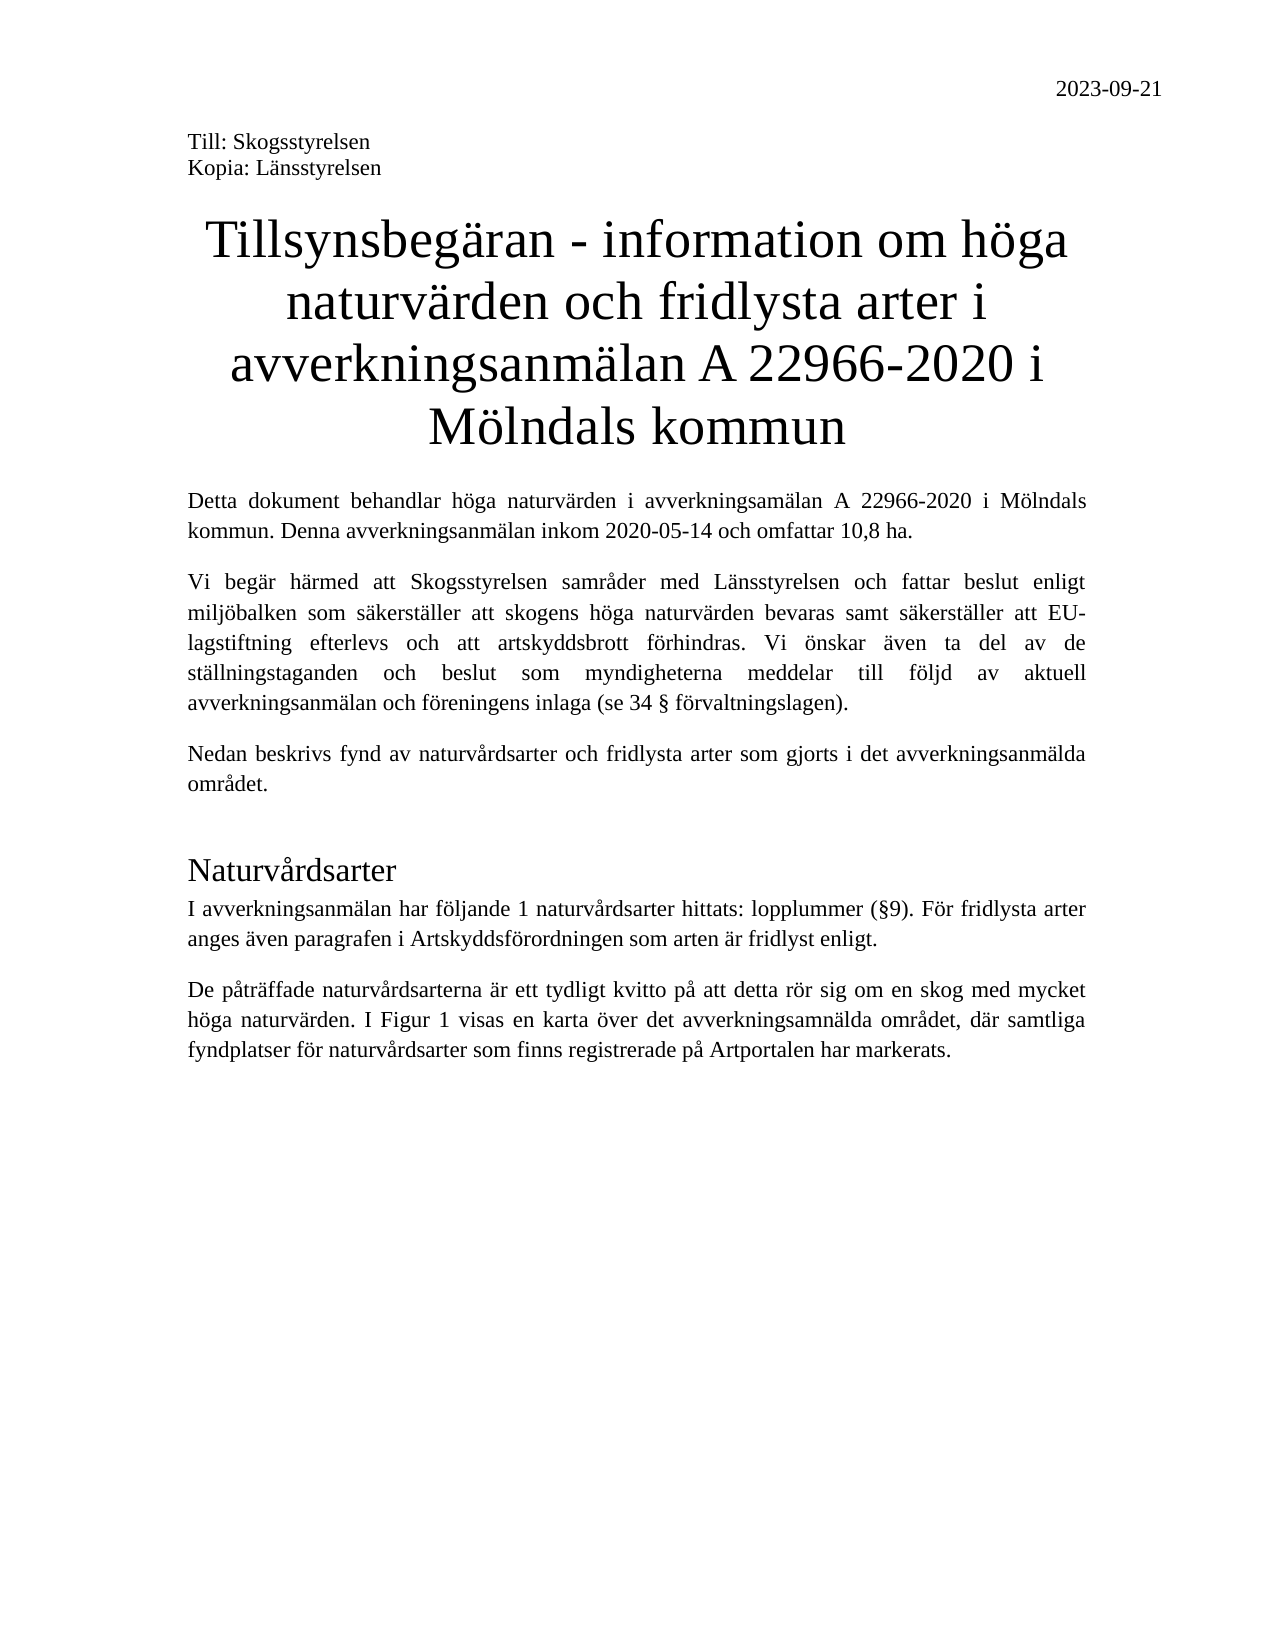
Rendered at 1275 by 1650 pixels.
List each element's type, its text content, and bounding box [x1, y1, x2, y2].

title Tillsynsbegäran - information om höga naturvärden och fridlysta arter i avverkningsanmälan A 22966-2020 i Mölndals kommun [187, 207, 1087, 456]
text De påträffade naturvårdsarterna är ett tydligt kvitto på att detta rör sig om en skog med mycket höga naturvärden. I Figur 1 visas en karta över det avverkningsamnälda området, där samtliga fyndplatser för naturvårdsarter som finns registrerade på Artportalen har markerats. [187, 976, 1087, 1063]
text Nedan beskrivs fynd av naturvårdsarter och fridlysta arter som gjorts i det avverkningsanmälda området. [187, 740, 1087, 797]
text Vi begär härmed att Skogsstyrelsen samråder med Länsstyrelsen och fattar beslut enligt miljöbalken som säkerställer att skogens höga naturvärden bevaras samt säkerställer att EU-lagstiftning efterlevs och att artskyddsbrott förhindras. Vi önskar även ta del av de ställningstaganden och beslut som myndigheterna meddelar till följd av aktuell avverkningsanmälan och föreningens inlaga (se 34 § förvaltningslagen). [187, 568, 1087, 716]
subtitle Naturvårdsarter [187, 851, 1087, 889]
text I avverkningsanmälan har följande 1 naturvårdsarter hittats: lopplummer (§9). För fridlysta arter anges även paragrafen i Artskyddsförordningen som arten är fridlyst enligt. [187, 895, 1087, 951]
text Detta dokument behandlar höga naturvärden i avverkningsamälan A 22966-2020 i Mölndals kommun. Denna avverkningsanmälan inkom 2020-05-14 och omfattar 10,8 ha. [187, 487, 1087, 544]
